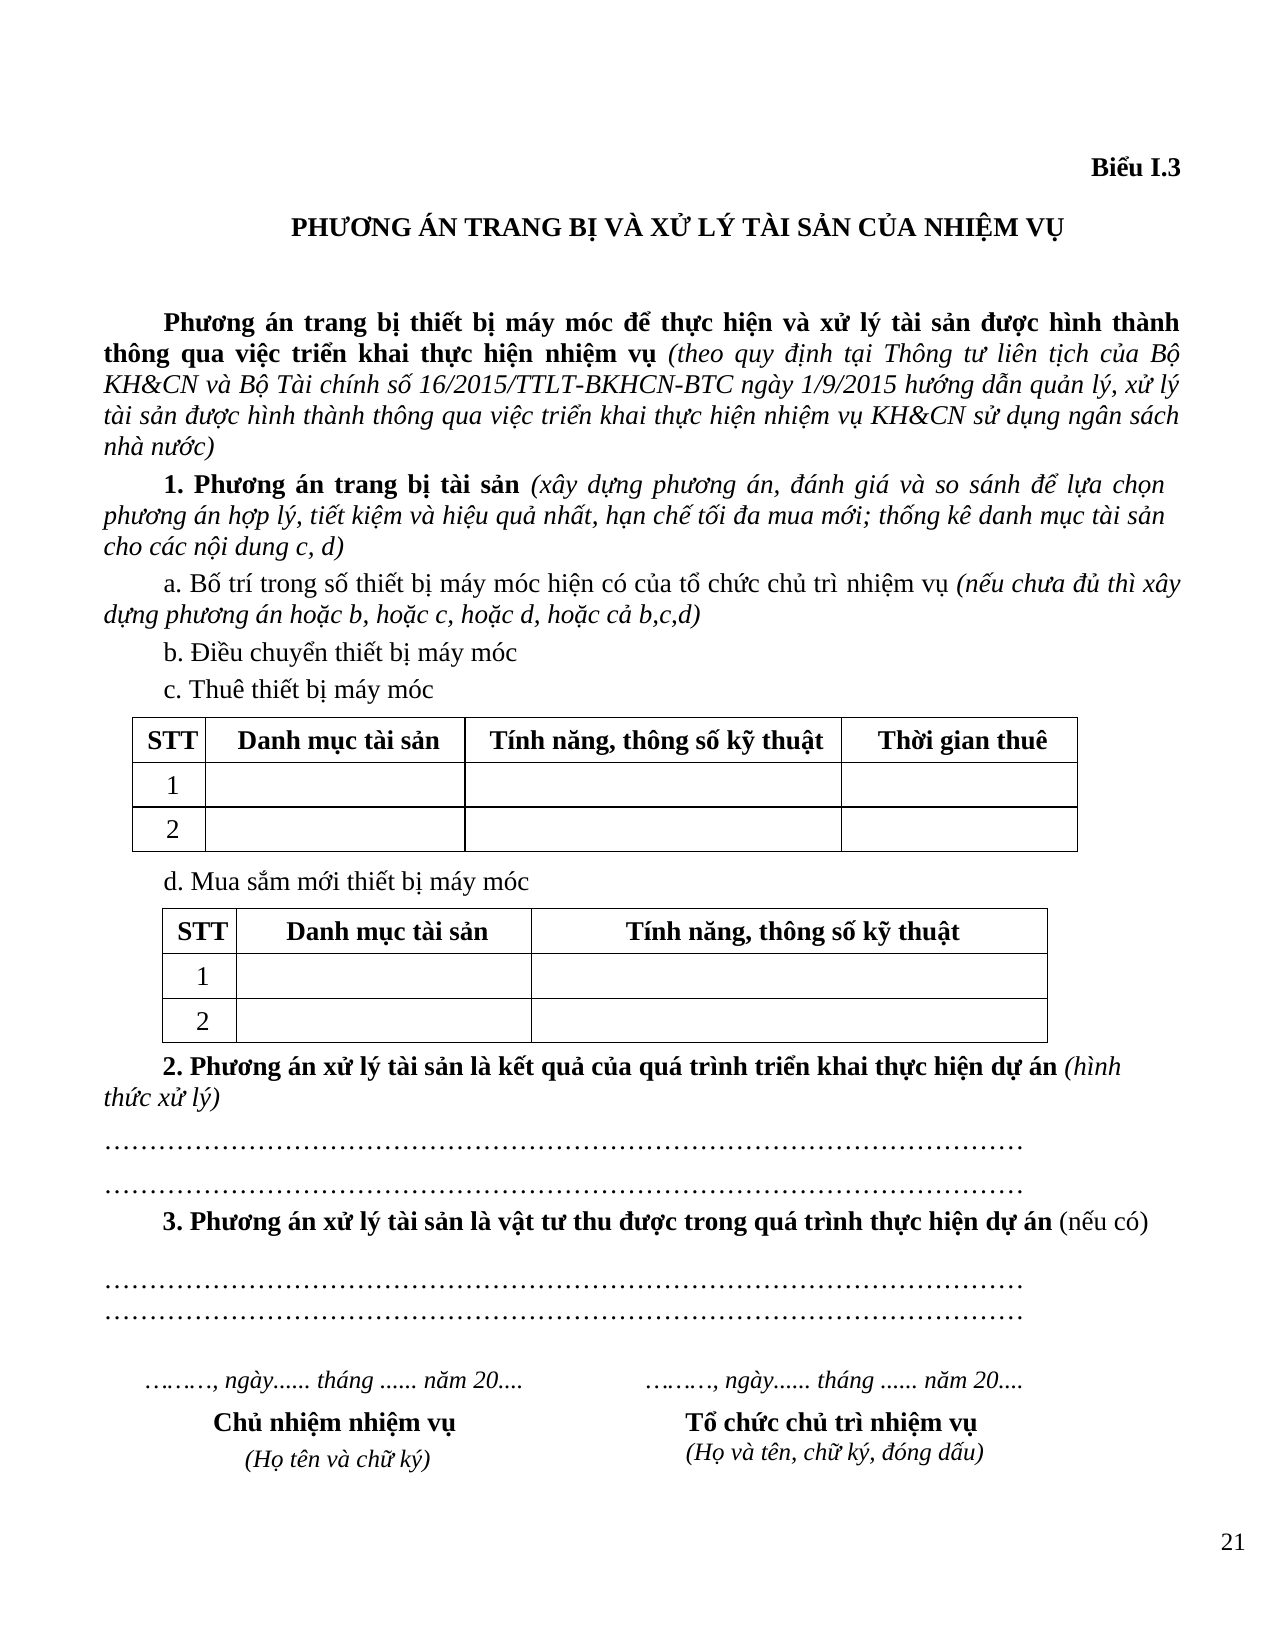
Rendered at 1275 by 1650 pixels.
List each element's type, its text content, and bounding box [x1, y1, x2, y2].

table_cell [466, 808, 841, 851]
table_cell 1 [133, 763, 205, 806]
table_cell Chủ nhiệm nhiệm vụ (Họ tên và chữ ký) [92, 1400, 573, 1494]
table_cell 2 [133, 808, 205, 851]
table_cell [466, 763, 841, 806]
text PHƯƠNG ÁN TRANG BỊ VÀ XỬ LÝ TÀI SẢN CỦA NHIỆM VỤ [103, 211, 1252, 242]
text 3. Phương án xử lý tài sản là vật tư thu được trong quá trình thực hiện dự án (nếu có) [103, 1205, 1245, 1237]
text ………………………………………………………………………………………… [103, 1263, 1245, 1294]
table_header STT [163, 909, 236, 953]
table_cell 2 [163, 999, 236, 1042]
table_cell Tổ chức chủ trì nhiệm vụ (Họ và tên, chữ ký, đóng dấu) [574, 1400, 1093, 1494]
text Biểu I.3 [103, 151, 1181, 182]
text c. Thuê thiết bị máy móc [103, 673, 1252, 704]
text ………………………………………………………………………………………… [103, 1124, 1245, 1156]
table_header ………, ngày...... tháng ...... năm 20.... [574, 1359, 1093, 1400]
text b. Điều chuyển thiết bị máy móc [103, 636, 1252, 667]
table_cell [237, 954, 531, 998]
table_header Danh mục tài sản [237, 909, 531, 953]
table_header Tính năng, thông số kỹ thuật [532, 909, 1047, 953]
table_cell [206, 808, 464, 851]
table_cell [842, 808, 1077, 851]
table_cell [842, 763, 1077, 806]
table_cell [206, 763, 464, 806]
table_header Thời gian thuê [842, 718, 1077, 762]
table_header Tính năng, thông số kỹ thuật [466, 718, 841, 762]
table_cell [532, 954, 1047, 998]
table_header STT [133, 718, 205, 762]
text ………………………………………………………………………………………… [103, 1294, 1245, 1325]
table_header Danh mục tài sản [206, 718, 464, 762]
text 2. Phương án xử lý tài sản là kết quả của quá trình triển khai thực hiện dự án (hình thức xử lý) [103, 1049, 1122, 1112]
table_cell [532, 999, 1047, 1042]
text Phương án trang bị thiết bị máy móc để thực hiện và xử lý tài sản được hình thành thông qua việc triển khai thực hiện nhiệm vụ (theo quy định tại Thông tư liên tịch của Bộ KH&CN và Bộ Tài chính số 16/2015/TTLT-BKHCN-BTC ngày 1/9/2015 hướng dẫn quản lý, xử lý tài sản được hình thành thông qua việc triển khai thực hiện nhiệm vụ KH&CN sử dụng ngân sách nhà nước) [103, 306, 1181, 461]
text ………………………………………………………………………………………… [103, 1168, 1245, 1199]
table_header ………, ngày...... tháng ...... năm 20.... [92, 1359, 573, 1400]
text 1. Phương án trang bị tài sản (xây dựng phương án, đánh giá và so sánh để lựa chọn phương án hợp lý, tiết kiệm và hiệu quả nhất, hạn chế tối đa mua mới; thống kê danh mục tài sản cho các nội dung c, d) [103, 468, 1166, 561]
text d. Mua sắm mới thiết bị máy móc [103, 864, 1252, 896]
text a. Bố trí trong số thiết bị máy móc hiện có của tổ chức chủ trì nhiệm vụ (nếu chưa đủ thì xây dựng phương án hoặc b, hoặc c, hoặc d, hoặc cả b,c,d) [103, 567, 1181, 630]
table_cell 1 [163, 954, 236, 998]
table_cell [237, 999, 531, 1042]
